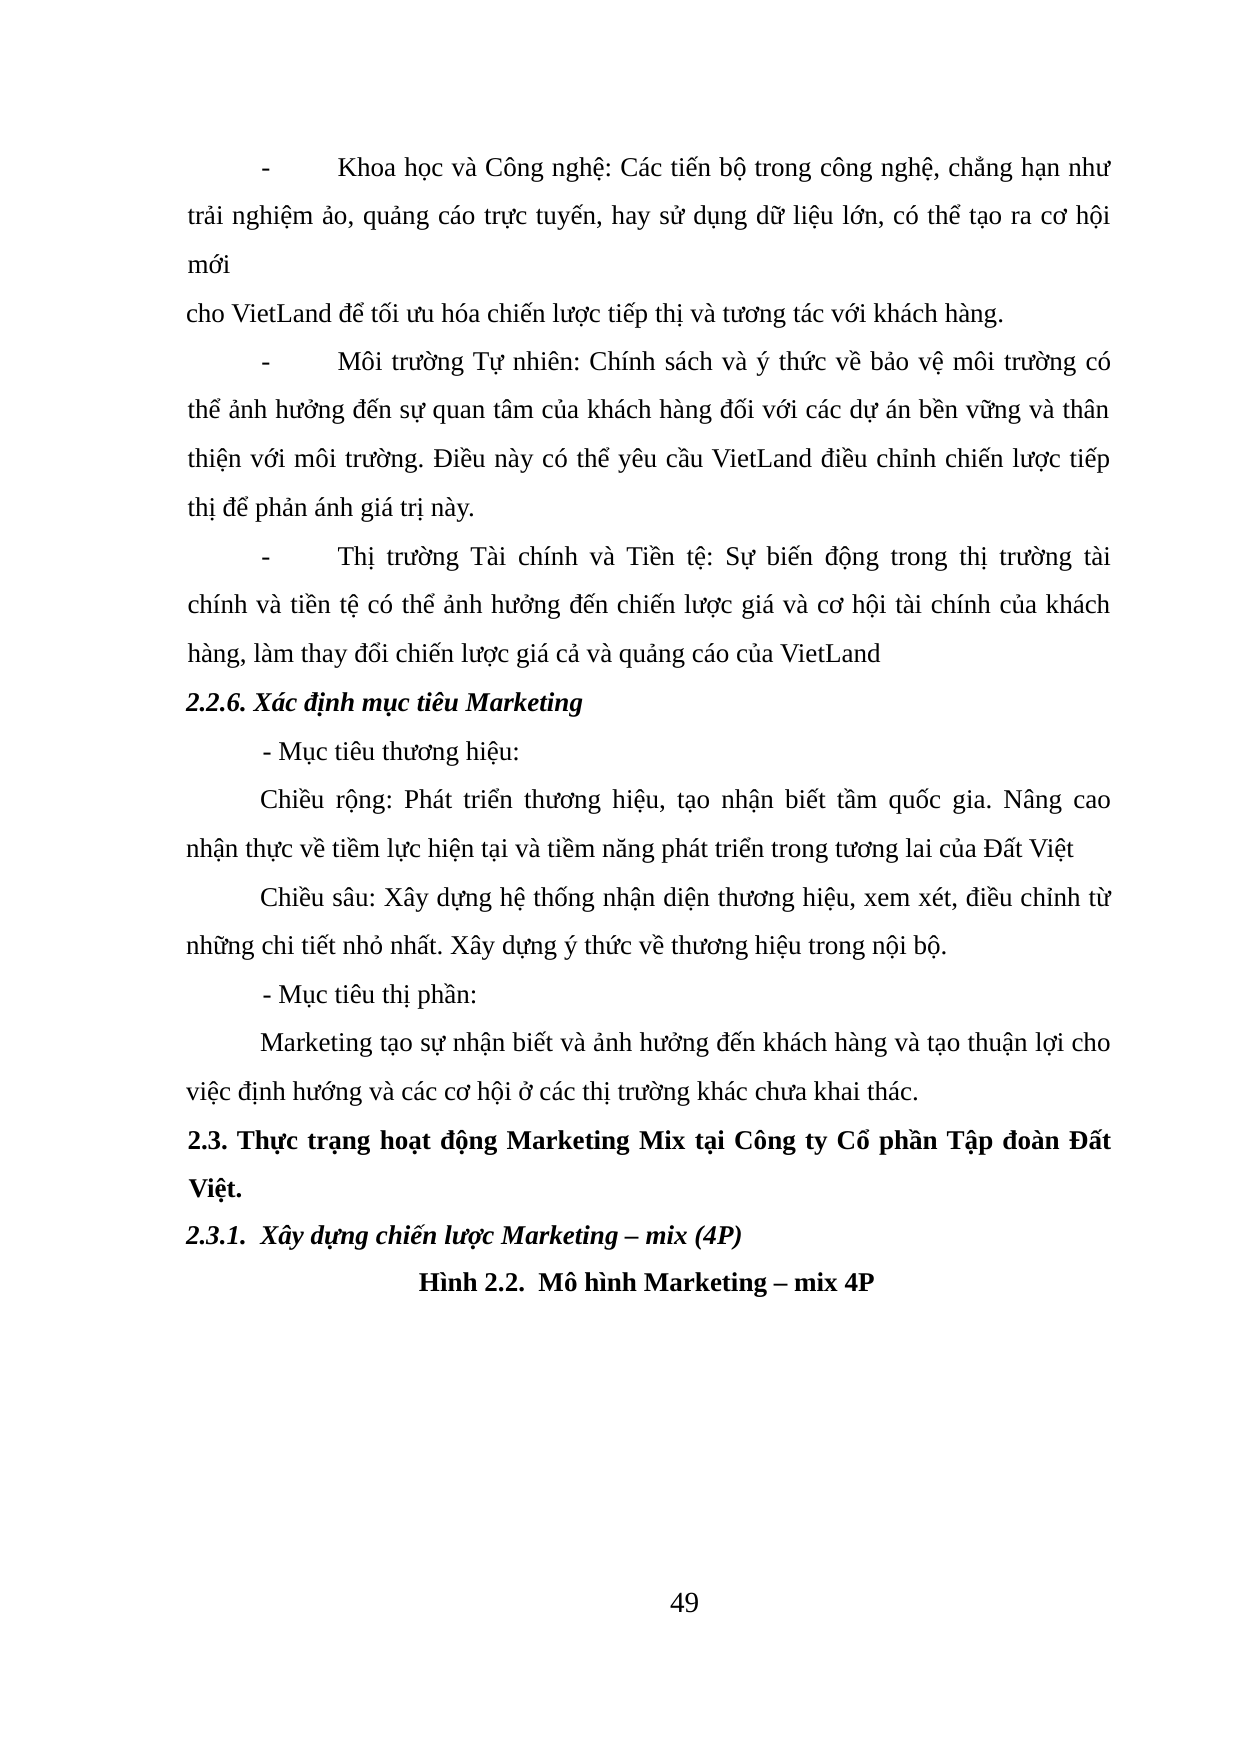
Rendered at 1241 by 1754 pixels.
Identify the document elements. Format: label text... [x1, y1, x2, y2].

text cho VietLand để tối ưu hóa chiến lược tiếp thị và tương tác với khách hàng. [186, 297, 1112, 328]
subtitle 2.3.1. Xây dựng chiến lược Marketing – mix (4P) [186, 1219, 1112, 1250]
list Mục tiêu thương hiệu: [262, 735, 1112, 766]
text Marketing tạo sự nhận biết và ảnh hưởng đến khách hàng và tạo thuận lợi cho việc định hướng và các cơ hội ở các thị trường khác chưa khai thác. [186, 1026, 1112, 1106]
subtitle 2.2.6. Xác định mục tiêu Marketing [186, 686, 1112, 717]
list Môi trường Tự nhiên: Chính sách và ý thức về bảo vệ môi trường có thể ảnh hưởng đến sự quan tâm của khách hàng đối với các dự án bền vững và thân thiện với môi trường. Điều này có thể yêu cầu VietLand điều chỉnh chiến lược tiếp thị để phản ánh giá trị này. [187, 345, 1112, 522]
list Mục tiêu thị phần: [262, 978, 1112, 1009]
text Chiều rộng: Phát triển thương hiệu, tạo nhận biết tầm quốc gia. Nâng cao nhận thực về tiềm lực hiện tại và tiềm năng phát triển trong tương lai của Đất Việt [186, 783, 1112, 863]
list Thị trường Tài chính và Tiền tệ: Sự biến động trong thị trường tài chính và tiền tệ có thể ảnh hưởng đến chiến lược giá và cơ hội tài chính của khách hàng, làm thay đổi chiến lược giá cả và quảng cáo của VietLand [187, 539, 1112, 668]
text 2.3. Thực trạng hoạt động Marketing Mix tại Công ty Cổ phần Tập đoàn Đất Việt. [187, 1124, 1112, 1203]
text Chiều sâu: Xây dựng hệ thống nhận diện thương hiệu, xem xét, điều chỉnh từ những chi tiết nhỏ nhất. Xây dựng ý thức về thương hiệu trong nội bộ. [186, 881, 1112, 961]
text Hình 2.2. Mô hình Marketing – mix 4P [189, 1266, 1104, 1297]
list Khoa học và Công nghệ: Các tiến bộ trong công nghệ, chẳng hạn như trải nghiệm ảo, quảng cáo trực tuyến, hay sử dụng dữ liệu lớn, có thể tạo ra cơ hội mới [187, 151, 1112, 279]
